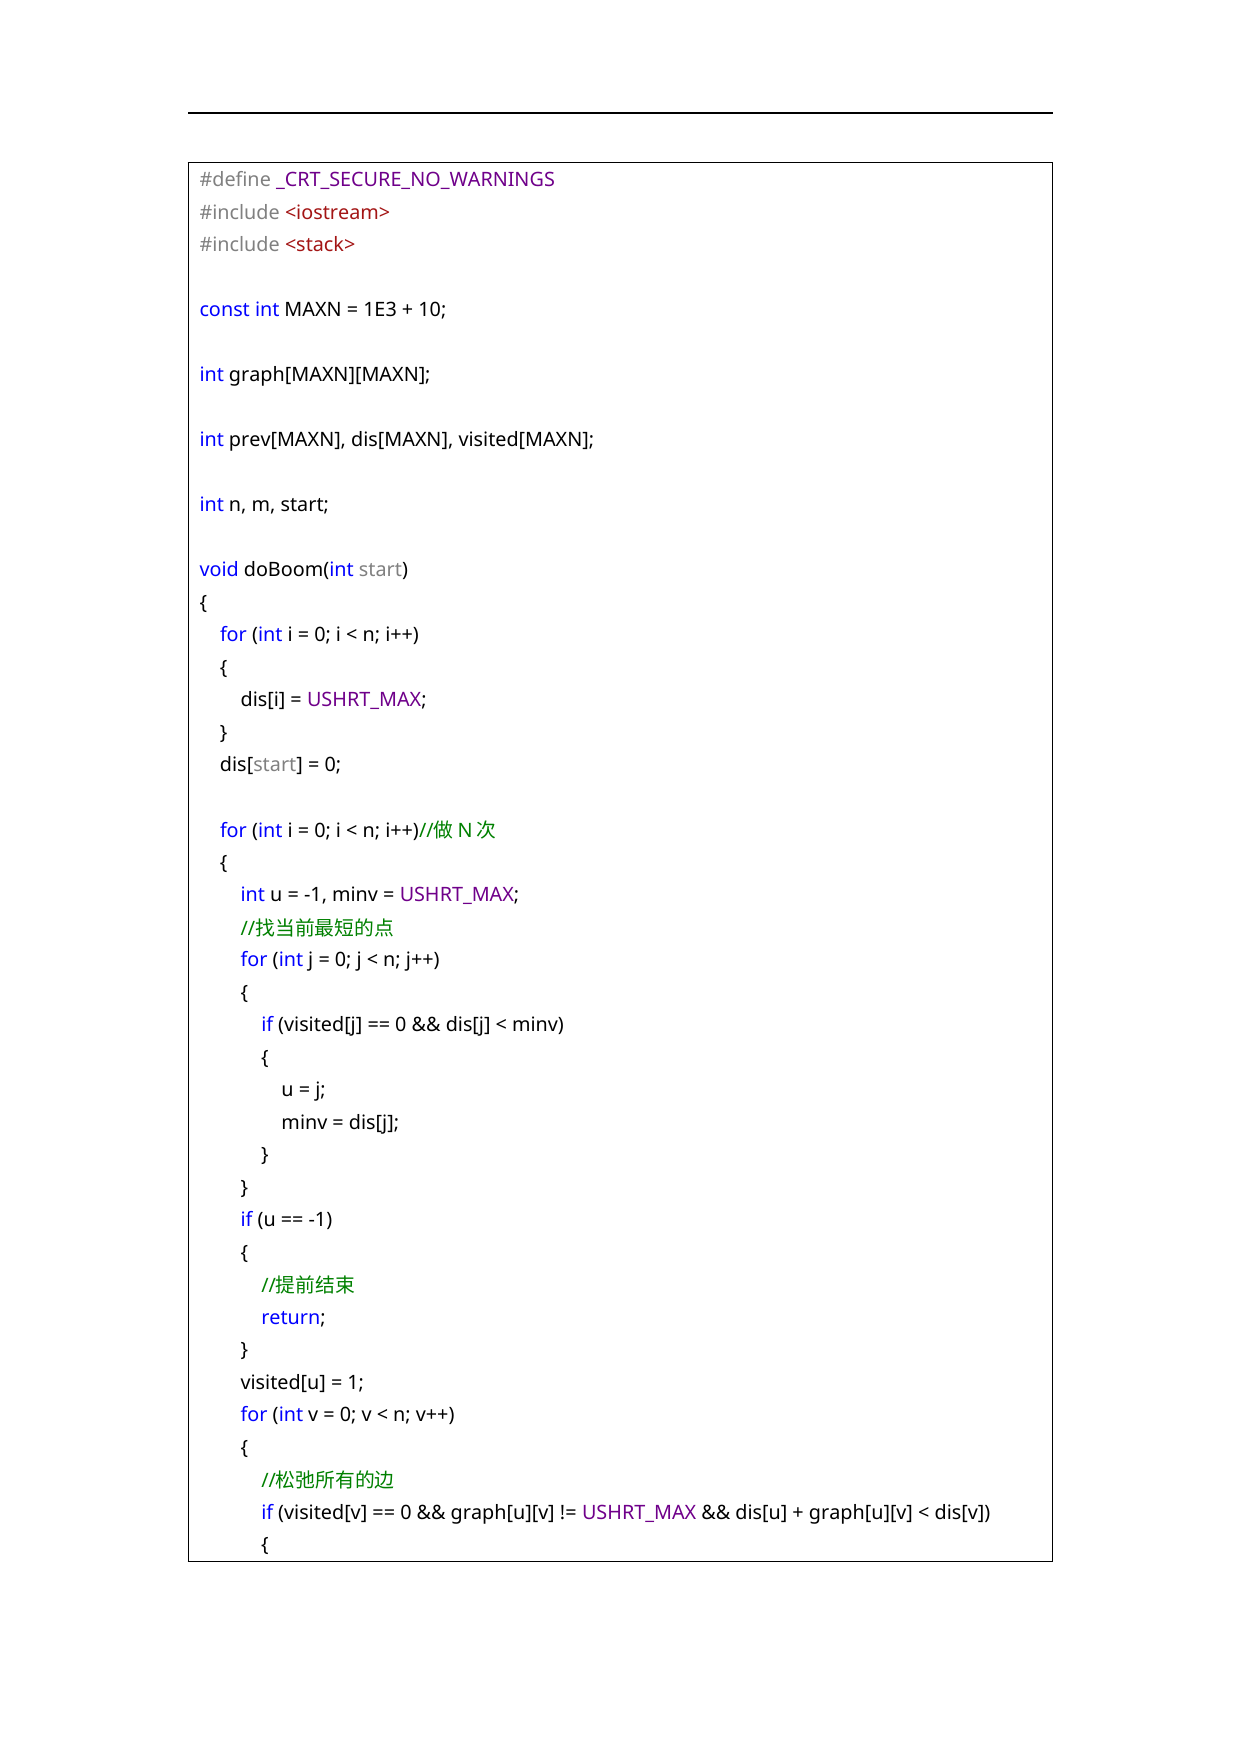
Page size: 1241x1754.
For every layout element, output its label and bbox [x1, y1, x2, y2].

table_cell [189, 163, 1052, 1561]
